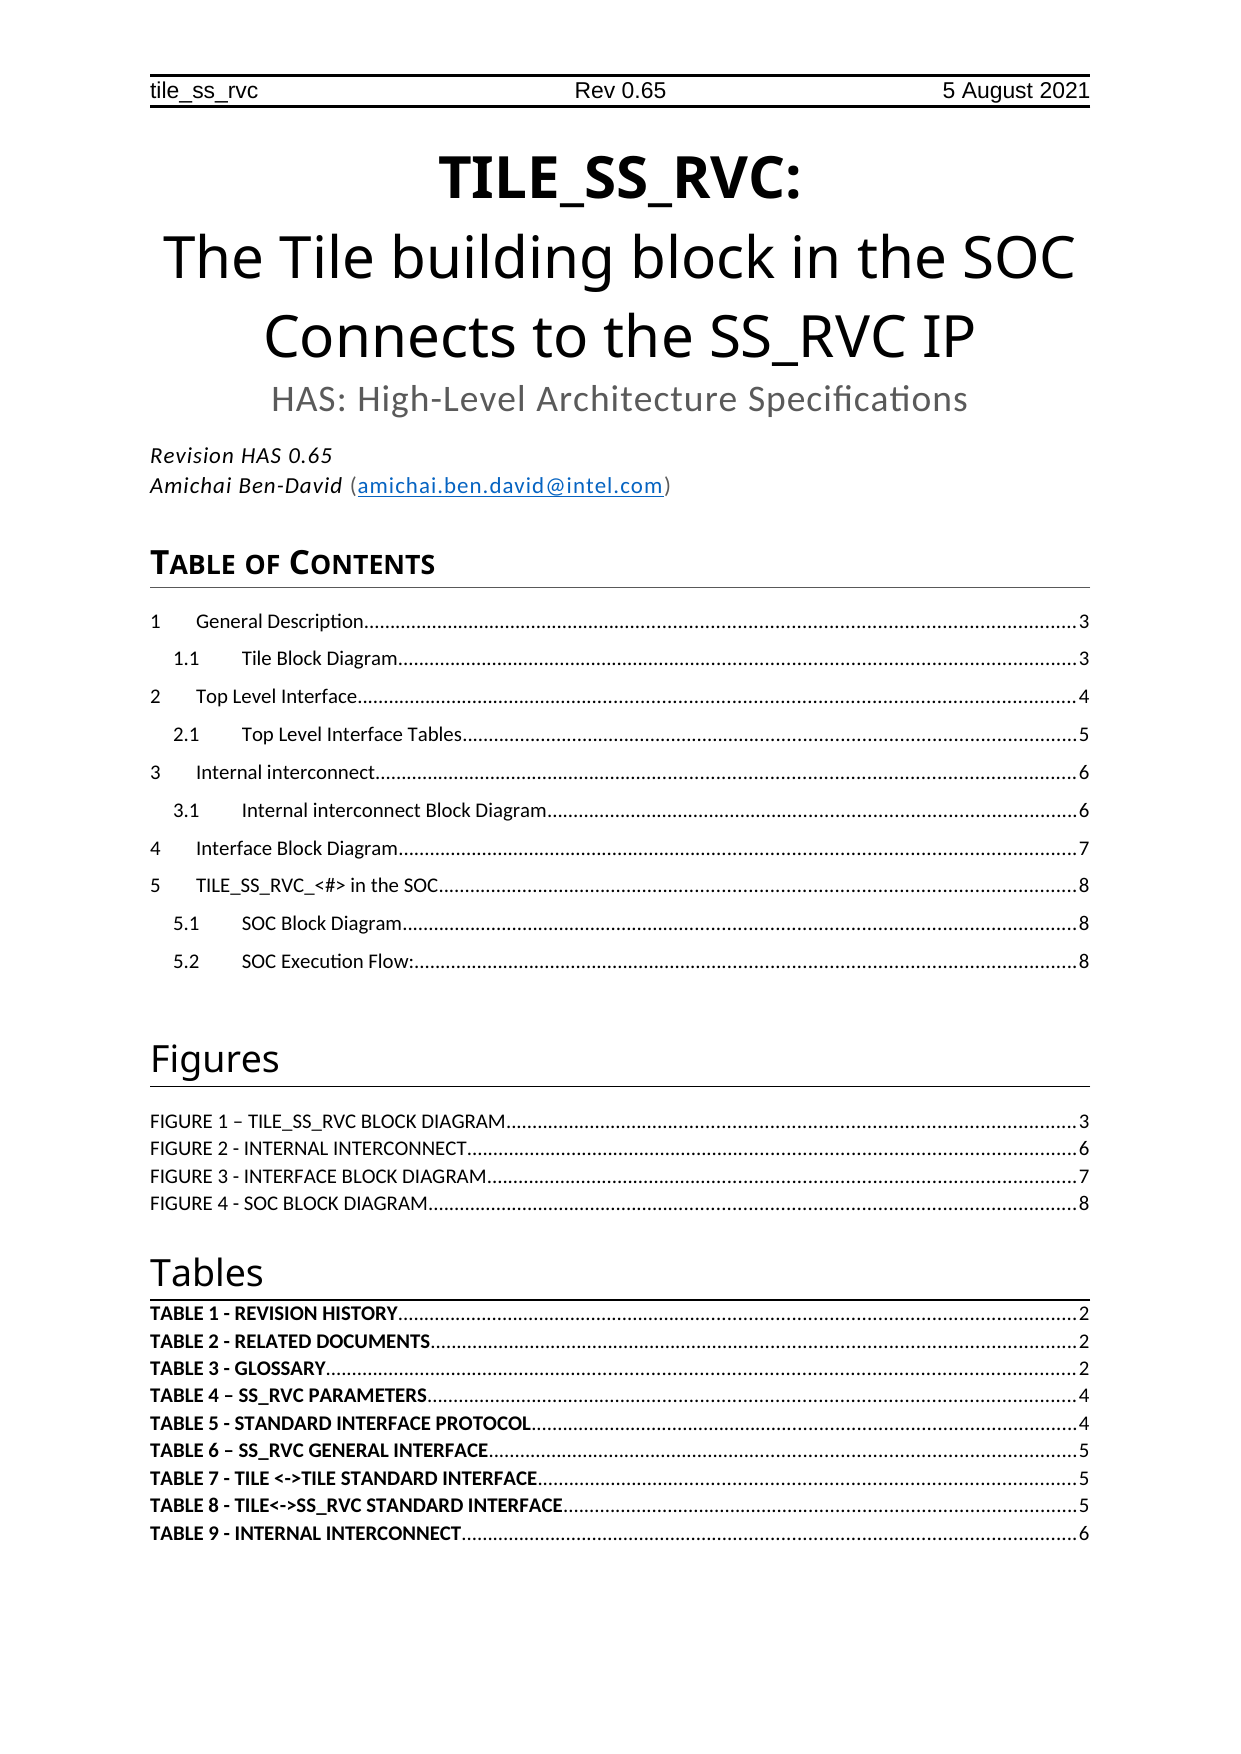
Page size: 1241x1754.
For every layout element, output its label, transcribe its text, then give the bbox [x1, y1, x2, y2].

text Table 7 - Tile <->Tile standard interface 5 [150, 1465, 1090, 1490]
subtitle HAS: High-Level Architecture Specifications [150, 375, 1090, 421]
text Table 2 - Related Documents 2 [150, 1328, 1090, 1353]
title TILE_SS_RVC: The Tile building block in the SOC Connects to the SS_RVC IP [150, 137, 1090, 375]
text Figure 1 – TILE_SS_RVC Block Diagram 3 [150, 1108, 1090, 1134]
text Table 5 - Standard Interface Protocol 4 [150, 1410, 1090, 1436]
text Figures [150, 1033, 1090, 1086]
text Table 9 - Internal Interconnect 6 [150, 1520, 1090, 1545]
text Table 8 - Tile<->SS_RVC standard interface 5 [150, 1492, 1090, 1518]
text Table 6 – SS_RVC general interface 5 [150, 1437, 1090, 1463]
text Figure 4 - SOC Block diagram 8 [150, 1190, 1090, 1216]
text Table 4 – SS_RVC Parameters 4 [150, 1383, 1090, 1408]
text Table 1 - Revision History 2 [150, 1301, 1090, 1326]
text Figure 2 - Internal Interconnect 6 [150, 1136, 1090, 1161]
subtitle Revision HAS 0.65 Amichai Ben-David (amichai.ben.david@intel.com) [150, 441, 1090, 499]
text Figure 3 - Interface Block Diagram 7 [150, 1163, 1090, 1188]
text Tables [150, 1246, 1090, 1299]
text Table 3 - Glossary 2 [150, 1355, 1090, 1381]
